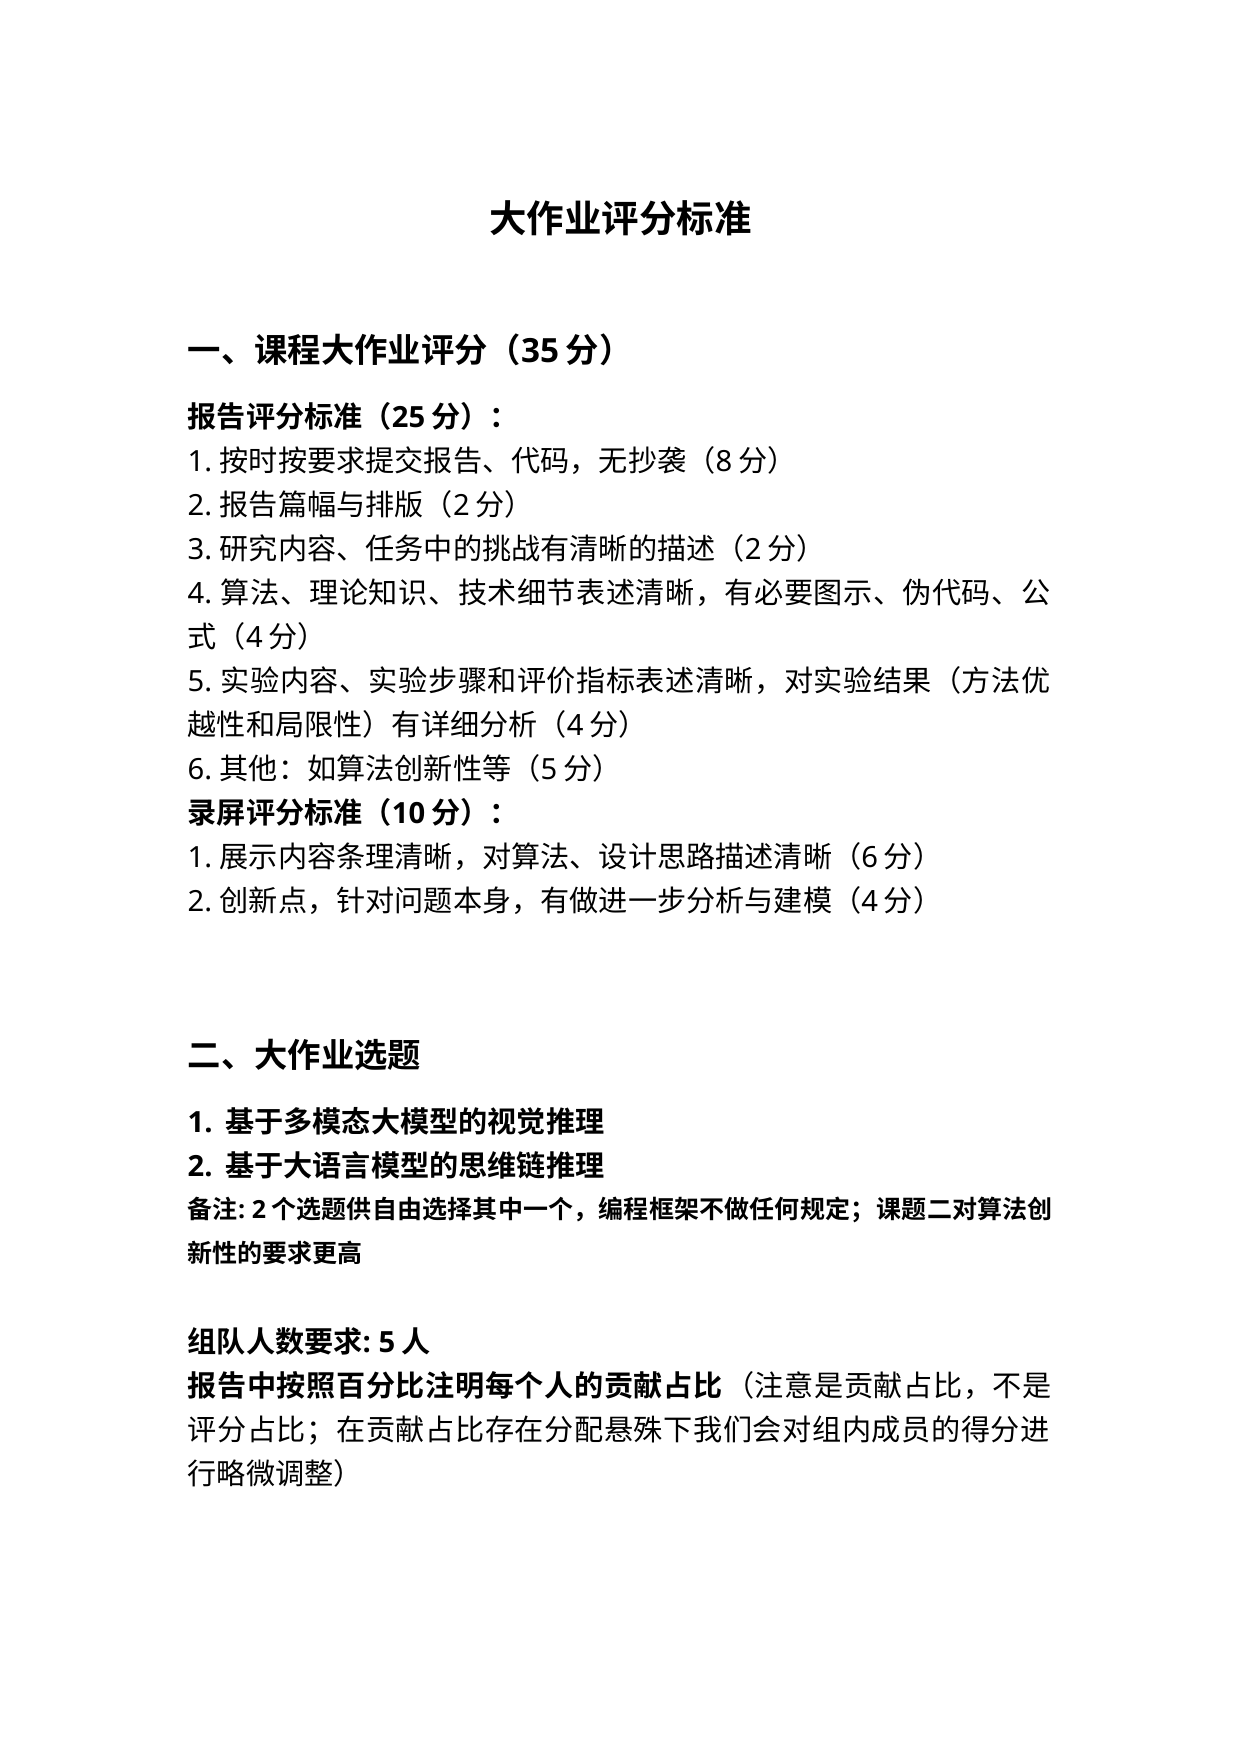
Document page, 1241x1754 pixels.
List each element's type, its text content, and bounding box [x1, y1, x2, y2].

text 备注: 2个选题供自由选择其中一个，编程框架不做任何规定；课题二对算法创新性的要求更高 [187, 1185, 1053, 1273]
text 1. 按时按要求提交报告、代码，无抄袭（8分） [187, 436, 1053, 480]
list 基于大语言模型的思维链推理 [187, 1141, 1053, 1185]
text 报告评分标准（25分）： [187, 392, 1053, 436]
text 大作业评分标准 [187, 172, 1053, 260]
text 组队人数要求: 5人 [187, 1318, 1053, 1362]
text 一、课程大作业评分（35分） [187, 304, 1053, 392]
text 报告中按照百分比注明每个人的贡献占比（注意是贡献占比，不是评分占比；在贡献占比存在分配悬殊下我们会对组内成员的得分进行略微调整） [187, 1362, 1053, 1494]
text 1. 展示内容条理清晰，对算法、设计思路描述清晰（6分） [187, 833, 1053, 877]
text 2. 创新点，针对问题本身，有做进一步分析与建模（4分） [187, 877, 1053, 921]
list 基于多模态大模型的视觉推理 [187, 1097, 1053, 1141]
text 4. 算法、理论知识、技术细节表述清晰，有必要图示、伪代码、公式（4分） [187, 568, 1053, 657]
text 5. 实验内容、实验步骤和评价指标表述清晰，对实验结果（方法优越性和局限性）有详细分析（4分） [187, 657, 1053, 745]
text 6. 其他：如算法创新性等（5分） [187, 745, 1053, 789]
text 录屏评分标准（10分）： [187, 789, 1053, 833]
text 2. 报告篇幅与排版（2分） [187, 480, 1053, 524]
text 二、大作业选题 [187, 1009, 1053, 1097]
text 3. 研究内容、任务中的挑战有清晰的描述（2分） [187, 524, 1053, 568]
